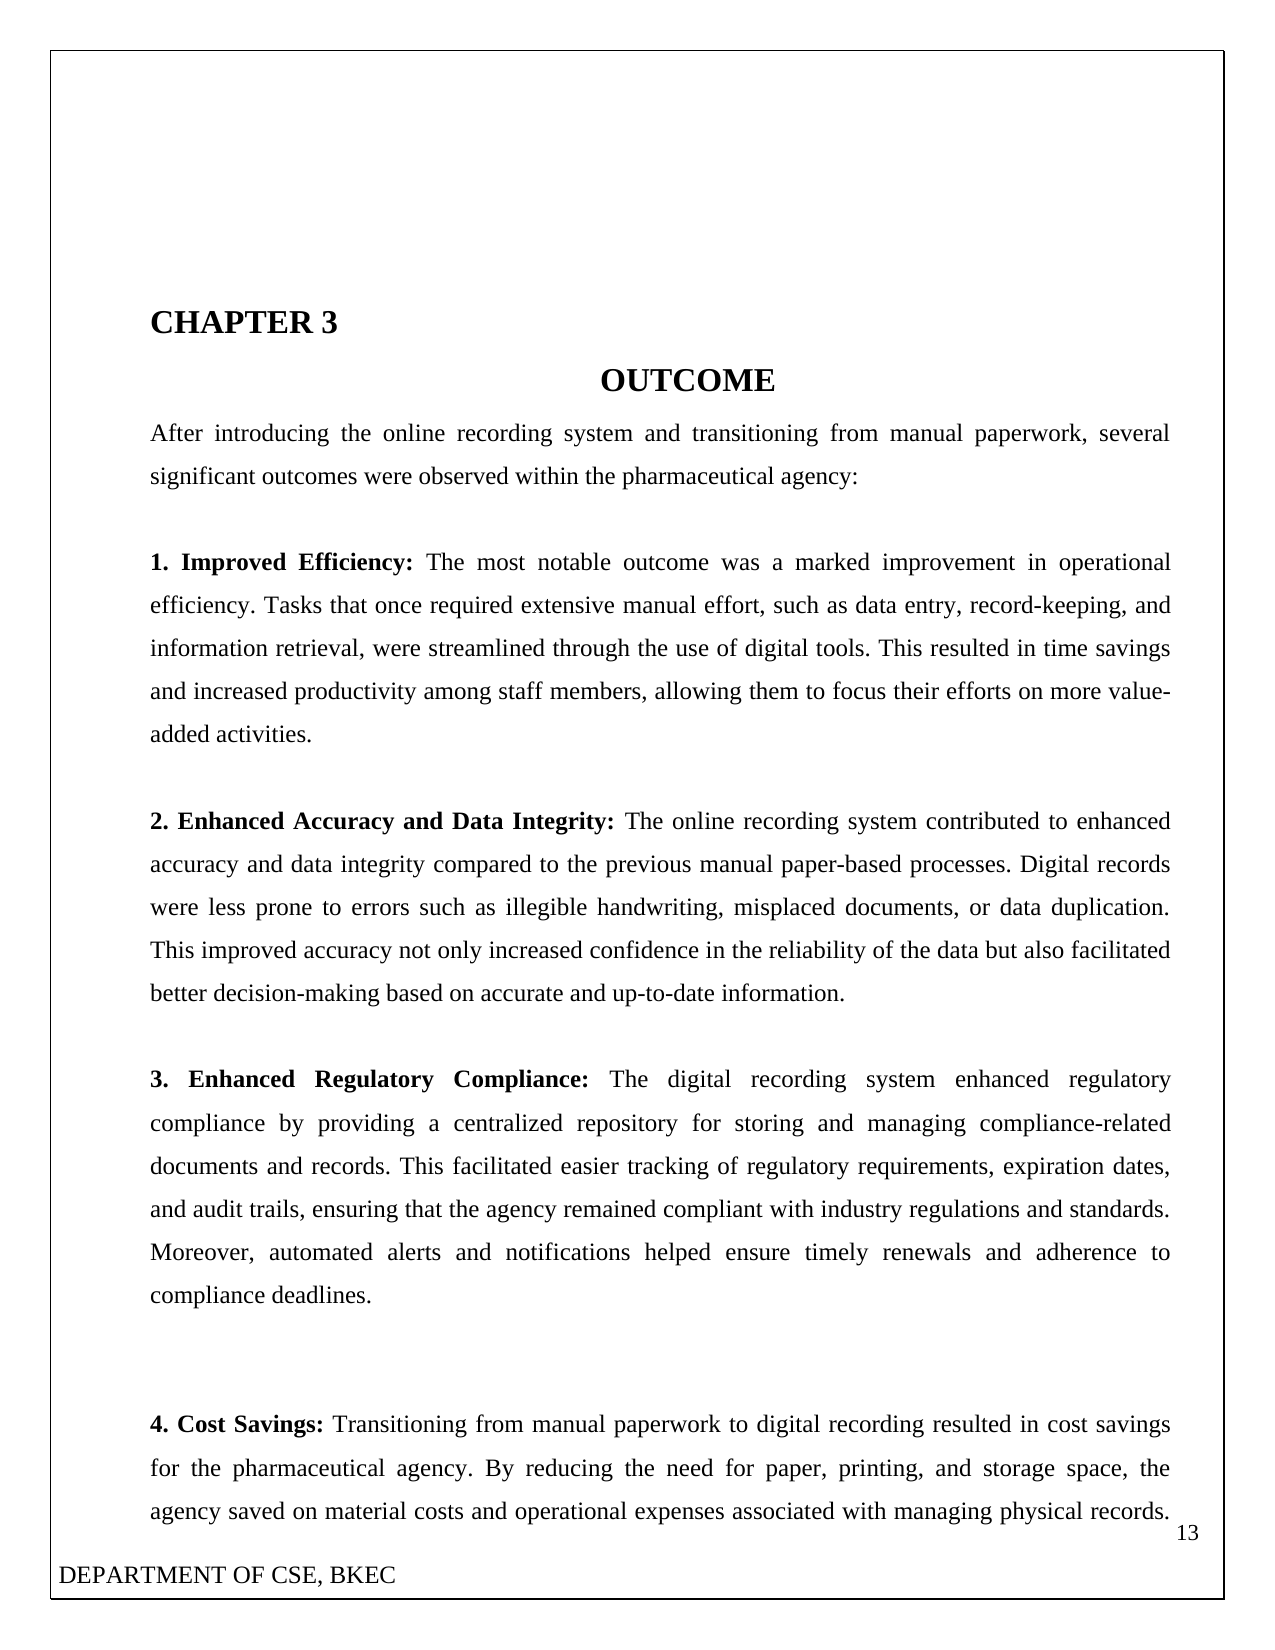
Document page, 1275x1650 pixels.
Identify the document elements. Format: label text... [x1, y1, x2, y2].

text 1. Improved Efficiency: The most notable outcome was a marked improvement in operational efficiency. Tasks that once required extensive manual effort, such as data entry, record-keeping, and information retrieval, were streamlined through the use of digital tools. This resulted in time savings and increased productivity among staff members, allowing them to focus their efforts on more value-added activities. [150, 547, 1172, 748]
text After introducing the online recording system and transitioning from manual paperwork, several significant outcomes were observed within the pharmaceutical agency: [150, 418, 1172, 489]
text 2. Enhanced Accuracy and Data Integrity: The online recording system contributed to enhanced accuracy and data integrity compared to the previous manual paper-based processes. Digital records were less prone to errors such as illegible handwriting, misplaced documents, or data duplication. This improved accuracy not only increased confidence in the reliability of the data but also facilitated better decision-making based on accurate and up-to-date information. [150, 806, 1172, 1007]
text CHAPTER 3 [150, 303, 1172, 341]
text OUTCOME [150, 360, 1172, 398]
text 3. Enhanced Regulatory Compliance: The digital recording system enhanced regulatory compliance by providing a centralized repository for storing and managing compliance-related documents and records. This facilitated easier tracking of regulatory requirements, expiration dates, and audit trails, ensuring that the agency remained compliant with industry regulations and standards. Moreover, automated alerts and notifications helped ensure timely renewals and adherence to compliance deadlines. [150, 1064, 1172, 1309]
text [150, 1409, 1172, 1524]
